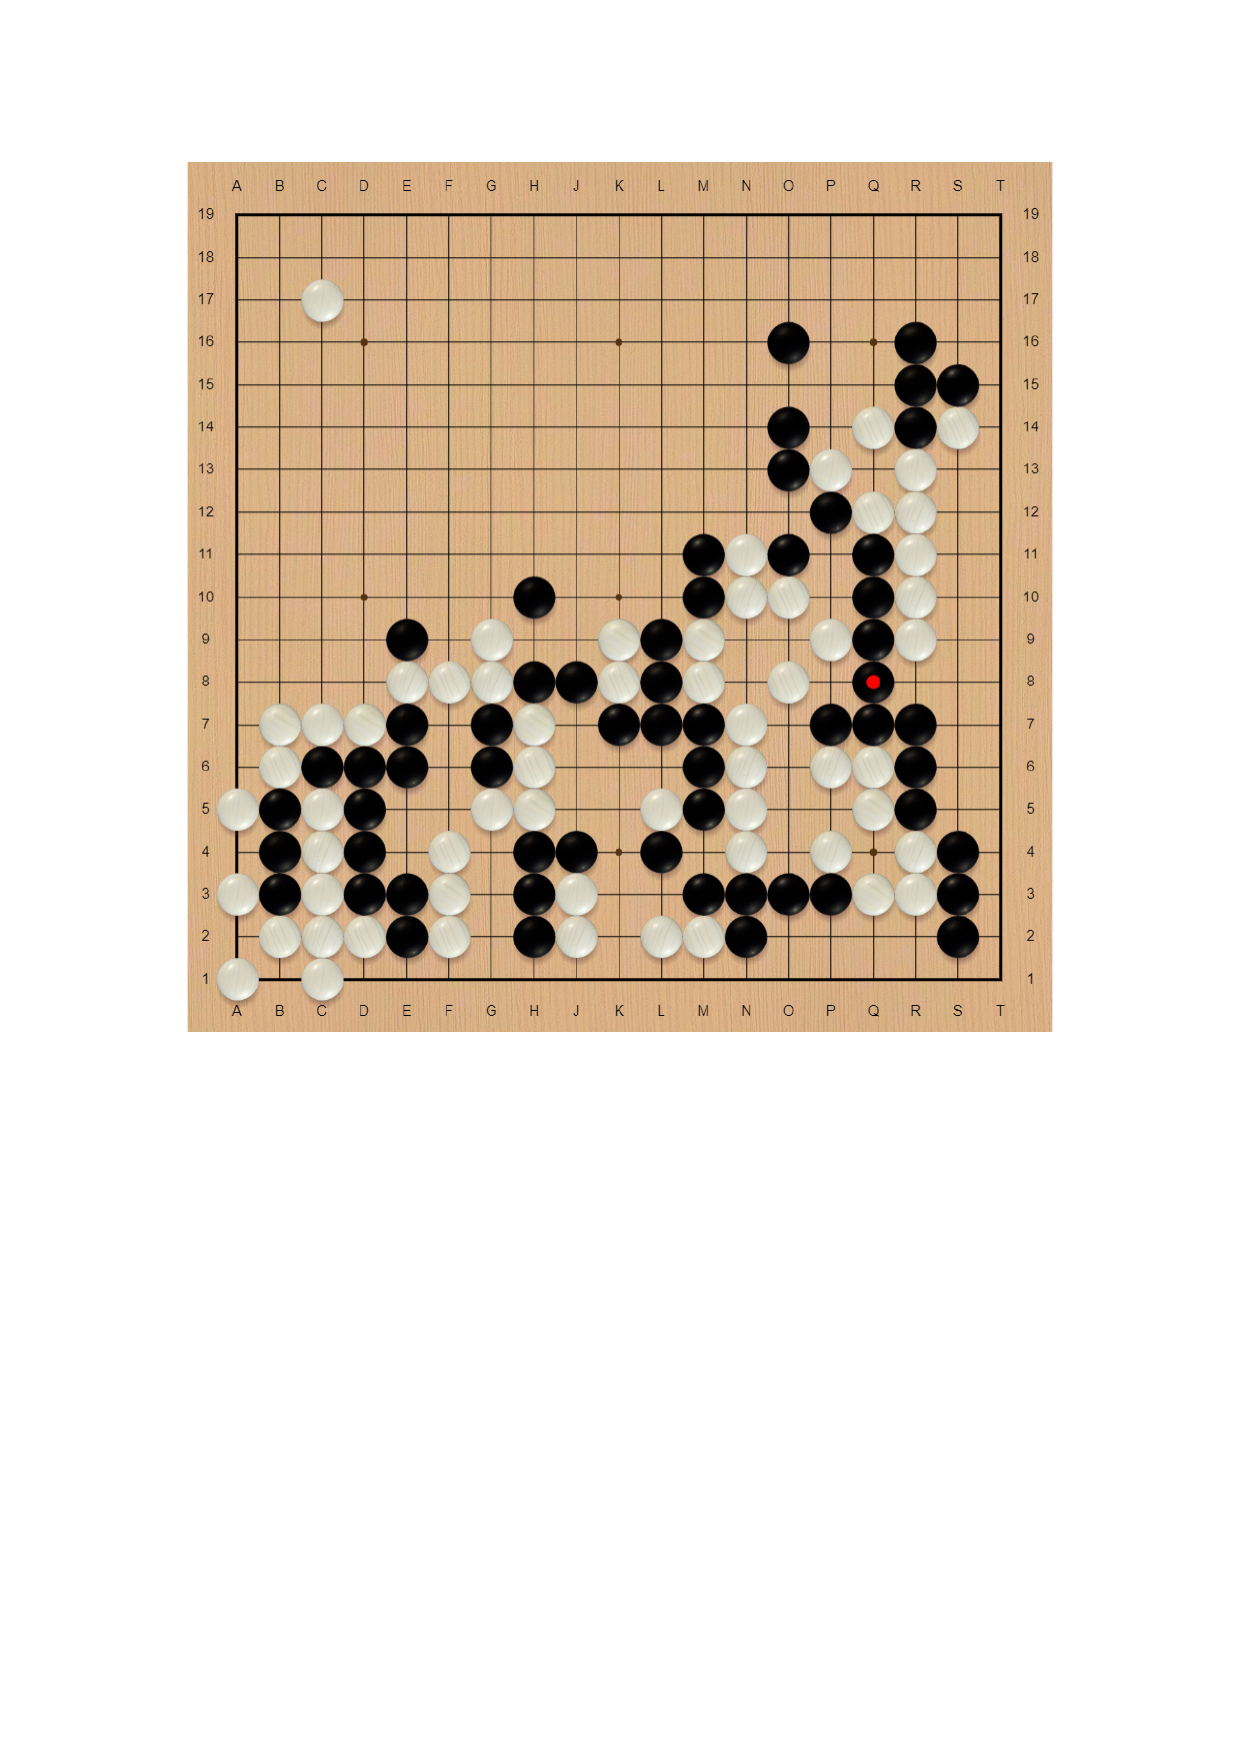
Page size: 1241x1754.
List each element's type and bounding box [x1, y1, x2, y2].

picture [187, 162, 1053, 1032]
